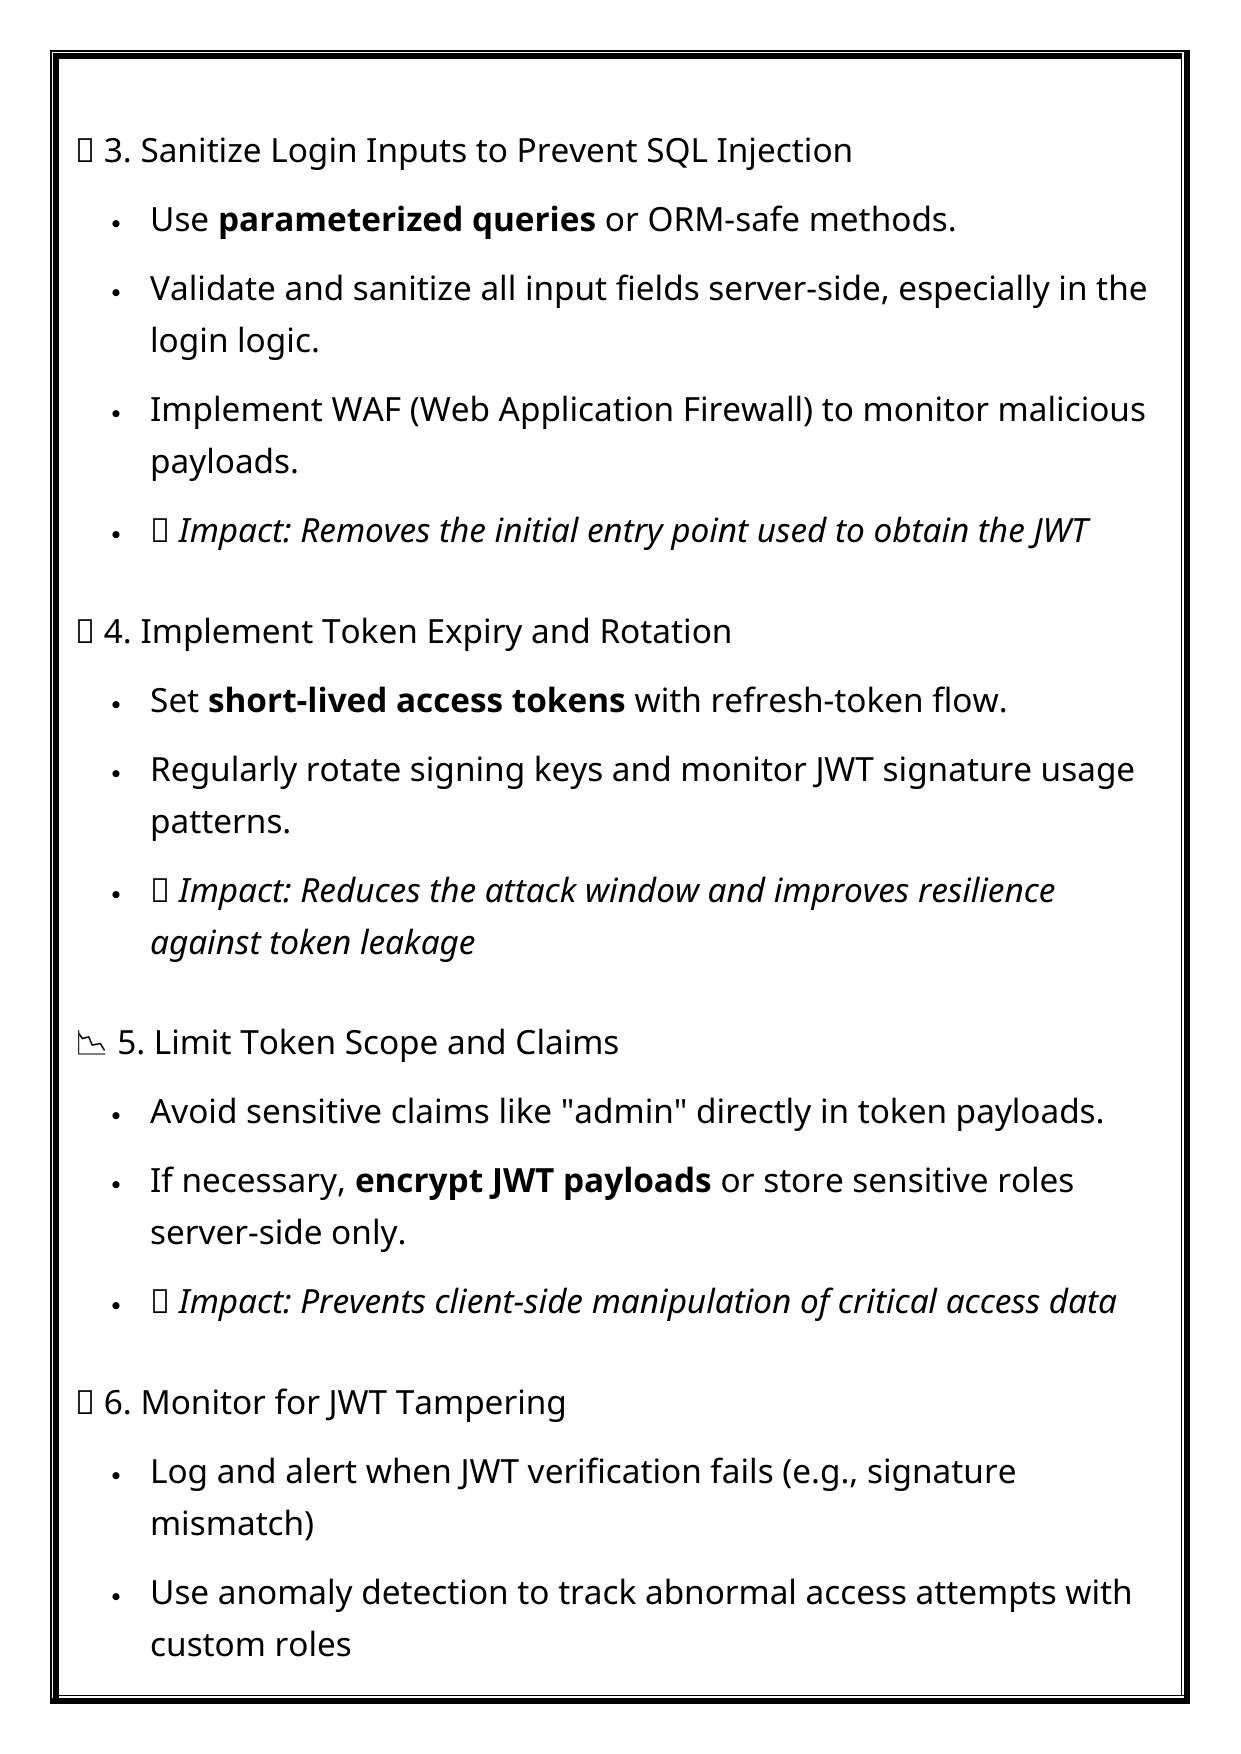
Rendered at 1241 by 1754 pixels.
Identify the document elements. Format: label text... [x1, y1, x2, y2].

list Log and alert when JWT verification fails (e.g., signature mismatch) [112, 1447, 1165, 1545]
text 🔄 4. Implement Token Expiry and Rotation [75, 608, 1165, 653]
list Set short-lived access tokens with refresh-token flow. [112, 676, 1165, 722]
text 📉 5. Limit Token Scope and Claims [75, 1019, 1165, 1064]
list 🧠 Impact: Removes the initial entry point used to obtain the JWT [112, 507, 1165, 587]
list Use parameterized queries or ORM-safe methods. [112, 196, 1165, 241]
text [75, 75, 1165, 173]
list If necessary, encrypt JWT payloads or store sensitive roles server-side only. [112, 1157, 1165, 1254]
list Avoid sensitive claims like "admin" directly in token payloads. [112, 1088, 1165, 1133]
text 📡 6. Monitor for JWT Tampering [75, 1378, 1165, 1424]
list 🧠 Impact: Prevents client-side manipulation of critical access data [112, 1278, 1165, 1357]
list Use anomaly detection to track abnormal access attempts with custom roles [112, 1568, 1165, 1666]
list Validate and sanitize all input fields server-side, especially in the login logic. [112, 265, 1165, 362]
list 🧠 Impact: Reduces the attack window and improves resilience against token leakage [112, 866, 1165, 998]
list Regularly rotate signing keys and monitor JWT signature usage patterns. [112, 745, 1165, 843]
list Implement WAF (Web Application Firewall) to monitor malicious payloads. [112, 386, 1165, 483]
